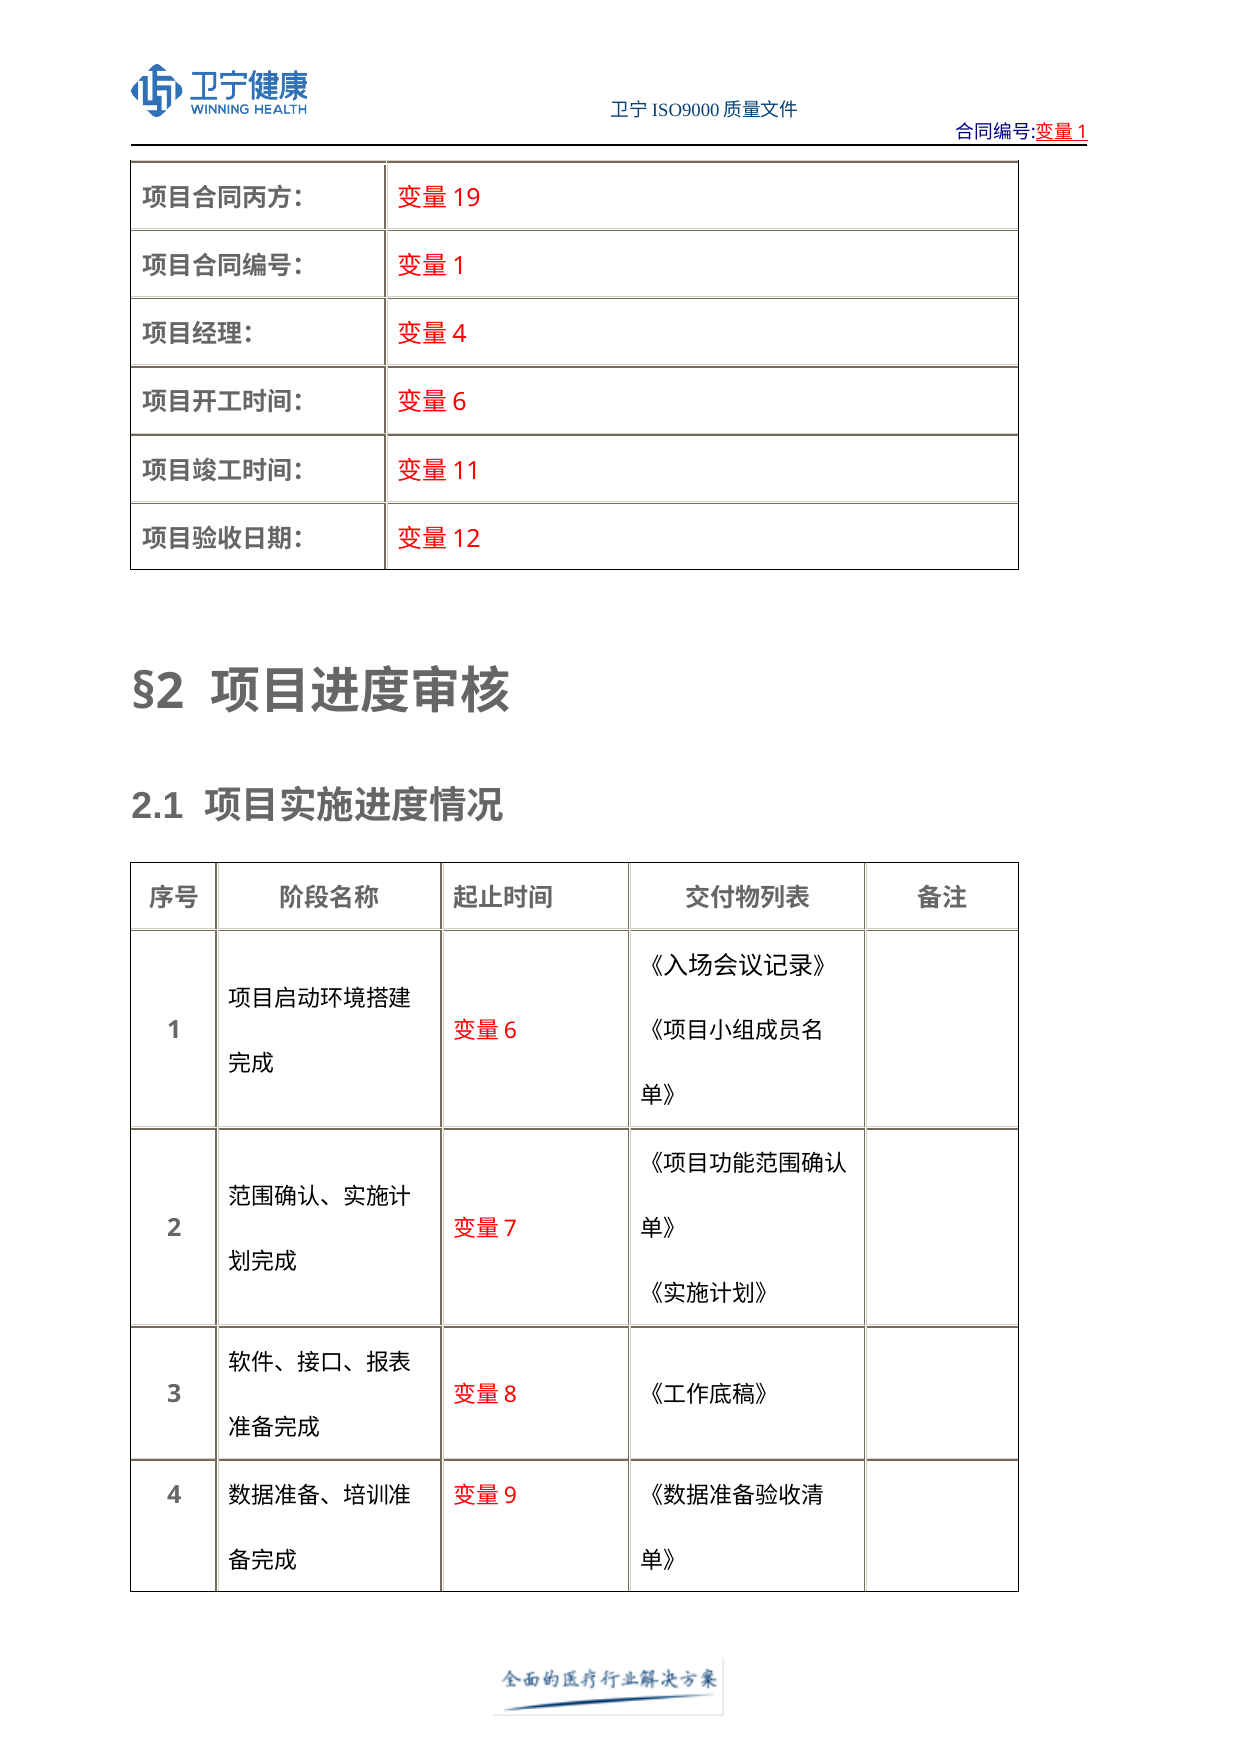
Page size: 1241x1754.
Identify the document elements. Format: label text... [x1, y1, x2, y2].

picture [131, 64, 308, 117]
table_header 起止时间 [444, 863, 628, 928]
table_cell 4 [131, 1461, 215, 1591]
table_cell 项目合同编号： [131, 231, 384, 296]
table_cell 《数据准备验收清单》 《培训考核记录》 [631, 1461, 864, 1591]
table_cell 变量1 [388, 231, 1018, 296]
table_cell [867, 931, 1018, 1126]
table_header 阶段名称 [219, 863, 440, 928]
table_header 备注 [867, 863, 1018, 928]
text §2 项目进度审核 [131, 638, 1087, 735]
table_cell 变量4 [388, 299, 1018, 364]
table_cell 变量6 [388, 368, 1018, 432]
text 2.1 项目实施进度情况 [131, 770, 1087, 835]
table_cell 范围确认、实施计划完成 [219, 1130, 440, 1324]
table_cell 项目验收日期： [131, 504, 384, 569]
table_cell 1 [131, 931, 215, 1126]
table_cell 项目竣工时间： [131, 436, 384, 501]
table_cell 变量19 [386, 162, 1018, 228]
table_cell 项目开工时间： [131, 368, 384, 432]
table_cell 数据准备、培训准备完成 [219, 1461, 440, 1591]
table_cell 变量7 [444, 1130, 628, 1324]
table_cell 2 [131, 1130, 215, 1324]
table_cell 变量12 [388, 504, 1018, 569]
table_cell [867, 1328, 1018, 1458]
table_cell 《项目功能范围确认单》 《实施计划》 [631, 1130, 864, 1324]
table_cell 变量8 [444, 1328, 628, 1458]
table_cell [867, 1130, 1018, 1324]
table_cell [867, 1461, 1018, 1591]
table_cell 变量9 [444, 1461, 628, 1591]
picture [494, 1658, 725, 1717]
table_header 序号 [131, 863, 215, 928]
table_cell 项目合同丙方： [131, 163, 386, 228]
table_cell 3 [131, 1328, 215, 1458]
table_cell 软件、接口、报表准备完成 [219, 1328, 440, 1458]
table_cell 《入场会议记录》 《项目小组成员名单》 [631, 931, 864, 1126]
table_cell 变量6 [444, 931, 628, 1126]
table_cell 《工作底稿》 [631, 1328, 864, 1458]
table_header 交付物列表 [631, 863, 864, 928]
table_cell 项目启动环境搭建完成 [219, 931, 440, 1126]
table_cell 变量11 [388, 436, 1018, 501]
table_cell 项目经理： [131, 299, 384, 364]
